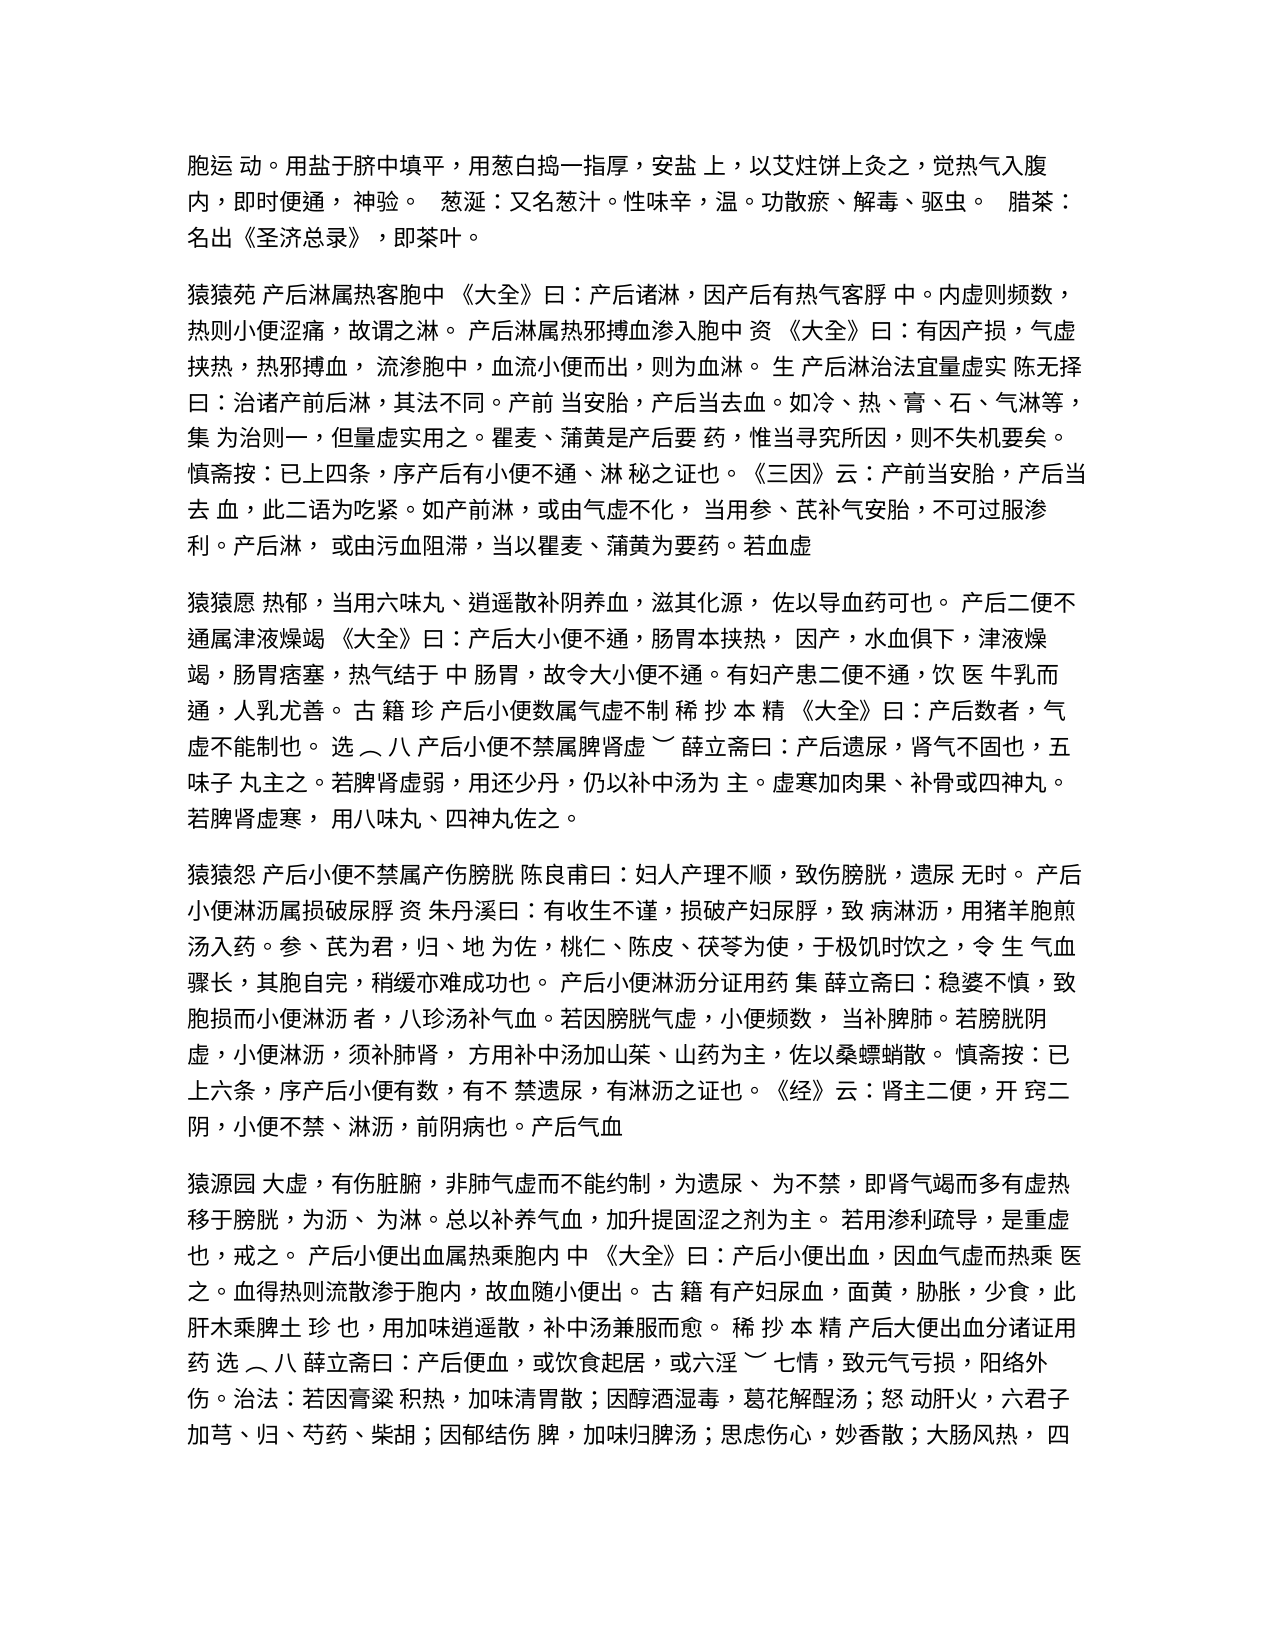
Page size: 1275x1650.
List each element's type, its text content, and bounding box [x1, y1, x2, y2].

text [187, 150, 1087, 253]
text 猿猿怨 产后小便不禁属产伤膀胱 陈良甫曰：妇人产理不顺，致伤膀胱，遗尿 无时。 产后小便淋沥属损破尿脬 资 朱丹溪曰：有收生不谨，损破产妇尿脬，致 病淋沥，用猪羊胞煎汤入药。参、芪为君，归、地 为佐，桃仁、陈皮、茯苓为使，于极饥时饮之，令 生 气血骤长，其胞自完，稍缓亦难成功也。 产后小便淋沥分证用药 集 薛立斋曰：稳婆不慎，致胞损而小便淋沥 者，八珍汤补气血。若因膀胱气虚，小便频数， 当补脾肺。若膀胱阴虚，小便淋沥，须补肺肾， 方用补中汤加山茱、山药为主，佐以桑螵蛸散。 慎斋按：已上六条，序产后小便有数，有不 禁遗尿，有淋沥之证也。《经》云：肾主二便，开 窍二阴，小便不禁、淋沥，前阴病也。产后气血 [187, 859, 1087, 1142]
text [187, 1168, 1087, 1451]
text 猿猿苑 产后淋属热客胞中 《大全》曰：产后诸淋，因产后有热气客脬 中。内虚则频数，热则小便涩痛，故谓之淋。 产后淋属热邪搏血渗入胞中 资 《大全》曰：有因产损，气虚挟热，热邪搏血， 流渗胞中，血流小便而出，则为血淋。 生 产后淋治法宜量虚实 陈无择曰：治诸产前后淋，其法不同。产前 当安胎，产后当去血。如冷、热、膏、石、气淋等， 集 为治则一，但量虚实用之。瞿麦、蒲黄是产后要 药，惟当寻究所因，则不失机要矣。 慎斋按：已上四条，序产后有小便不通、淋 秘之证也。《三因》云：产前当安胎，产后当去 血，此二语为吃紧。如产前淋，或由气虚不化， 当用参、芪补气安胎，不可过服渗利。产后淋， 或由污血阻滞，当以瞿麦、蒲黄为要药。若血虚 [187, 279, 1087, 561]
text 猿猿愿 热郁，当用六味丸、逍遥散补阴养血，滋其化源， 佐以导血药可也。 产后二便不通属津液燥竭 《大全》曰：产后大小便不通，肠胃本挟热， 因产，水血俱下，津液燥竭，肠胃痞塞，热气结于 中 肠胃，故令大小便不通。有妇产患二便不通，饮 医 牛乳而通，人乳尤善。 古 籍 珍 产后小便数属气虚不制 稀 抄 本 精 《大全》曰：产后数者，气虚不能制也。 选 ︵ 八 产后小便不禁属脾肾虚 ︶ 薛立斋曰：产后遗尿，肾气不固也，五味子 丸主之。若脾肾虚弱，用还少丹，仍以补中汤为 主。虚寒加肉果、补骨或四神丸。若脾肾虚寒， 用八味丸、四神丸佐之。 [187, 587, 1087, 834]
